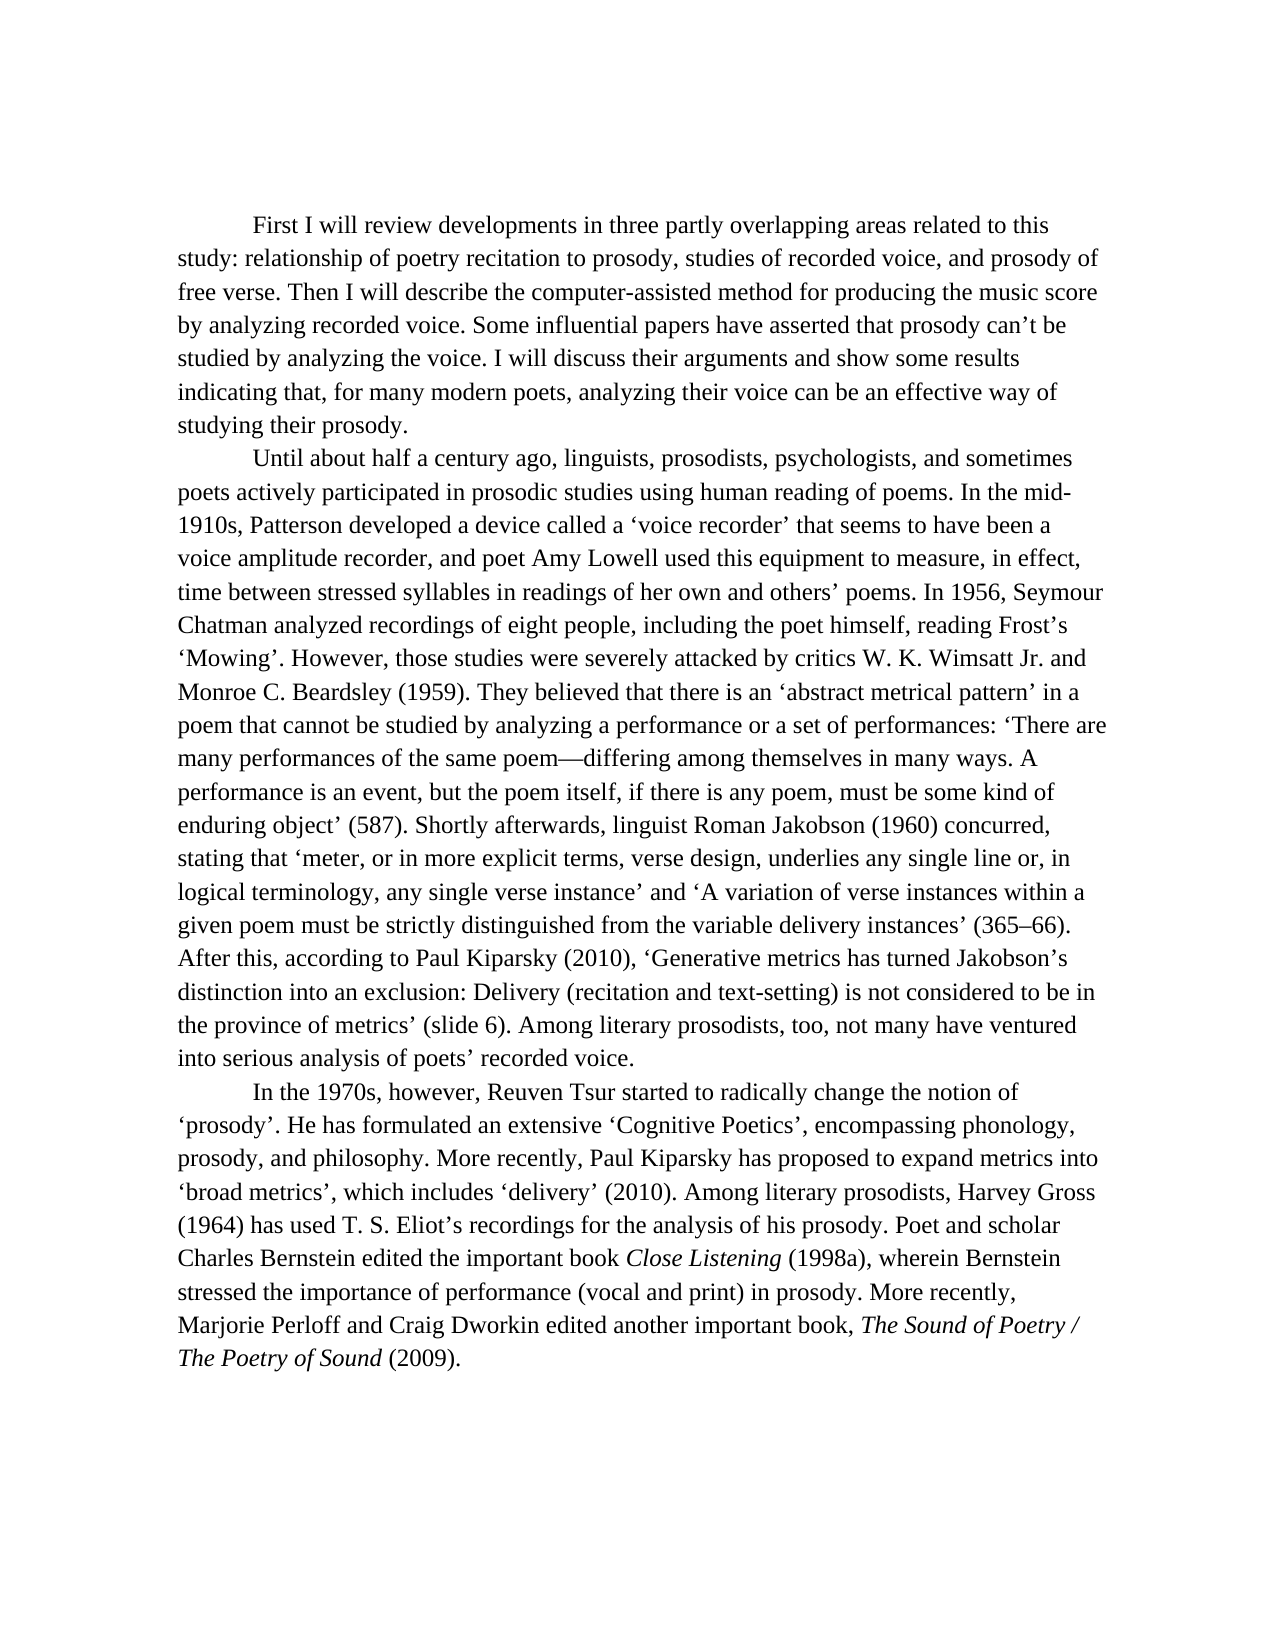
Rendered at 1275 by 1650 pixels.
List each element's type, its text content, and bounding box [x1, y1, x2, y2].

text In the 1970s, however, Reuven Tsur started to radically change the notion of ‘prosody’. He has formulated an extensive ‘Cognitive Poetics’, encompassing phonology, prosody, and philosophy. More recently, Paul Kiparsky has proposed to expand metrics into ‘broad metrics’, which includes ‘delivery’ (2010). Among literary prosodists, Harvey Gross (1964) has used T. S. Eliot’s recordings for the analysis of his prosody. Poet and scholar Charles Bernstein edited the important book Close Listening (1998a), wherein Bernstein stressed the importance of performance (vocal and print) in prosody. More recently, Marjorie Perloff and Craig Dworkin edited another important book, The Sound of Poetry / The Poetry of Sound (2009). [177, 1073, 1107, 1373]
text First I will review developments in three partly overlapping areas related to this study: relationship of poetry recitation to prosody, studies of recorded voice, and prosody of free verse. Then I will describe the computer-assisted method for producing the music score by analyzing recorded voice. Some influential papers have asserted that prosody can’t be studied by analyzing the voice. I will discuss their arguments and show some results indicating that, for many modern poets, analyzing their voice can be an effective way of studying their prosody. [177, 207, 1107, 440]
text Until about half a century ago, linguists, prosodists, psychologists, and sometimes poets actively participated in prosodic studies using human reading of poems. In the mid-1910s, Patterson developed a device called a ‘voice recorder’ that seems to have been a voice amplitude recorder, and poet Amy Lowell used this equipment to measure, in effect, time between stressed syllables in readings of her own and others’ poems. In 1956, Seymour Chatman analyzed recordings of eight people, including the poet himself, reading Frost’s ‘Mowing’. However, those studies were severely attacked by critics W. K. Wimsatt Jr. and Monroe C. Beardsley (1959). They believed that there is an ‘abstract metrical pattern’ in a poem that cannot be studied by analyzing a performance or a set of performances: ‘There are many performances of the same poem—differing among themselves in many ways. A performance is an event, but the poem itself, if there is any poem, must be some kind of enduring object’ (587). Shortly afterwards, linguist Roman Jakobson (1960) concurred, stating that ‘meter, or in more explicit terms, verse design, underlies any single line or, in logical terminology, any single verse instance’ and ‘A variation of verse instances within a given poem must be strictly distinguished from the variable delivery instances’ (365–66). After this, according to Paul Kiparsky (2010), ‘Generative metrics has turned Jakobson’s distinction into an exclusion: Delivery (recitation and text-setting) is not considered to be in the province of metrics’ (slide 6). Among literary prosodists, too, not many have ventured into serious analysis of poets’ recorded voice. [177, 440, 1107, 1073]
